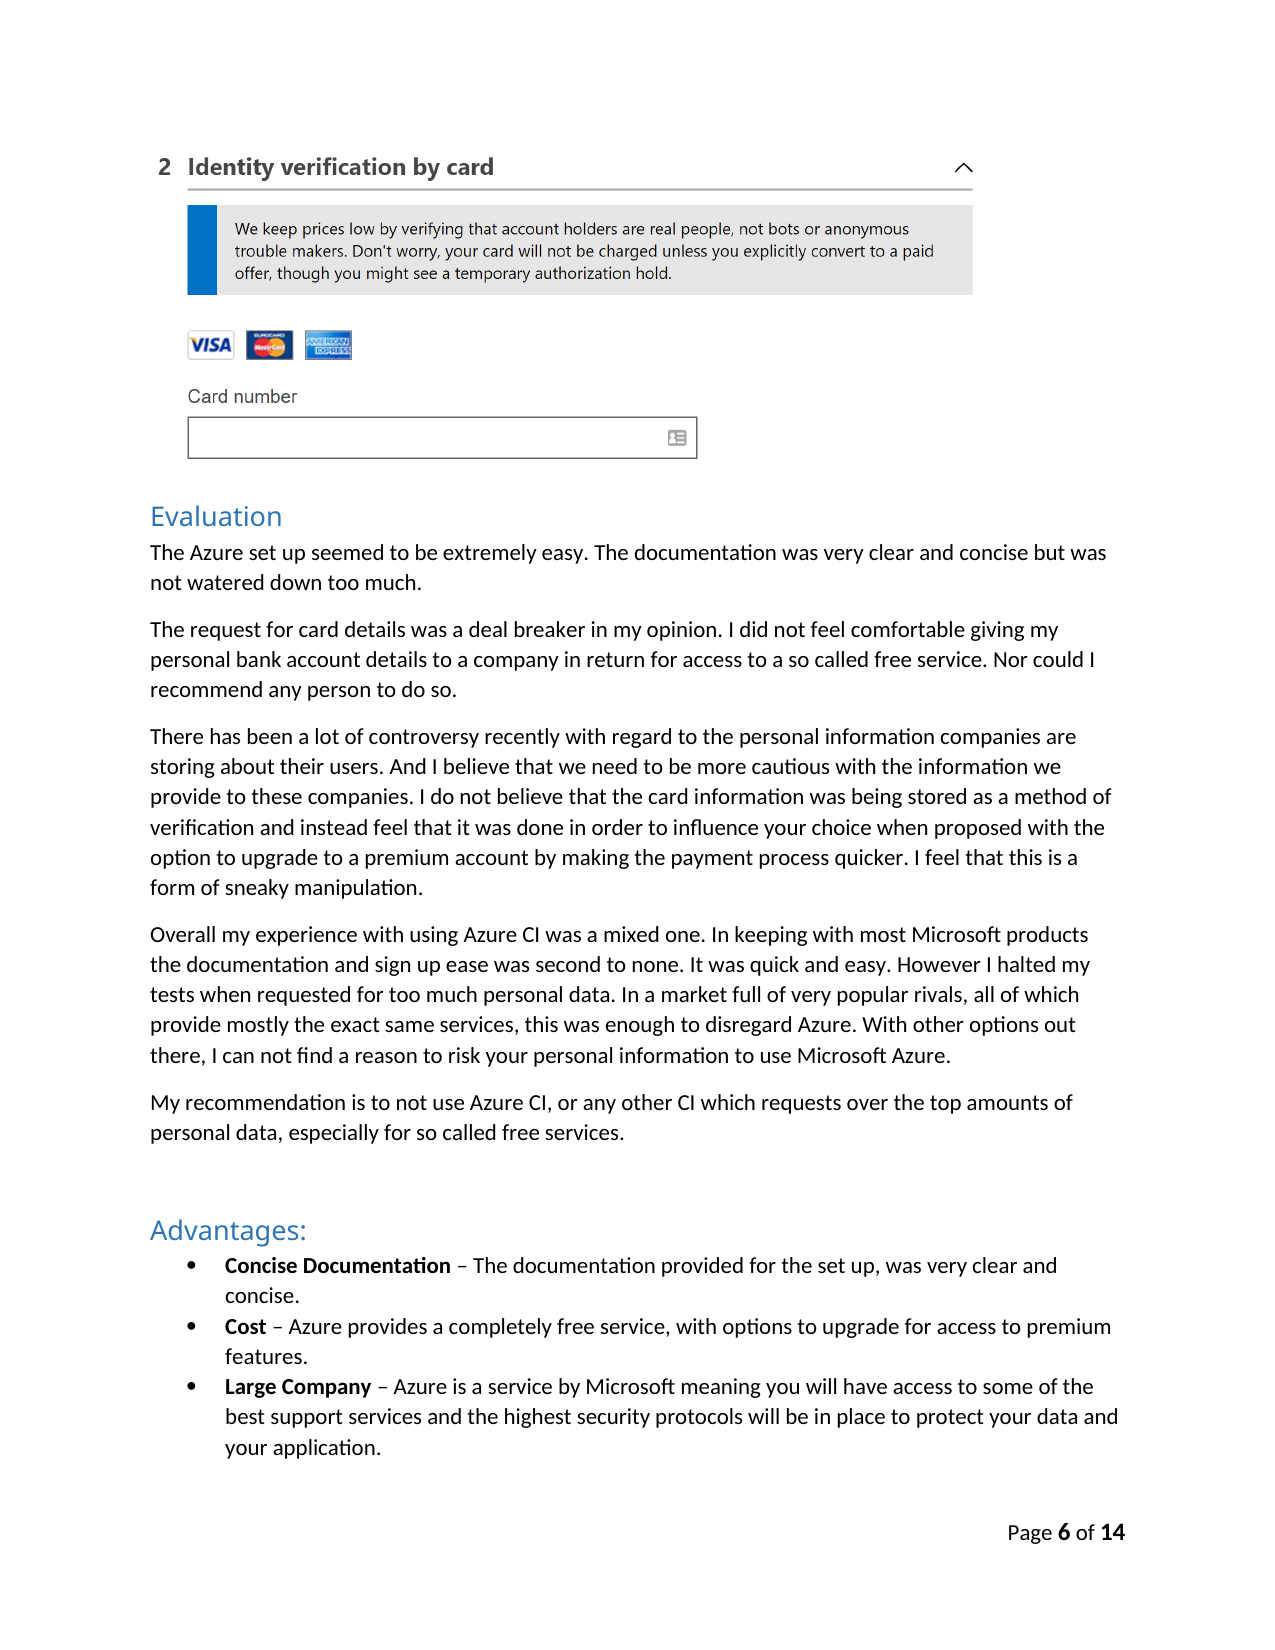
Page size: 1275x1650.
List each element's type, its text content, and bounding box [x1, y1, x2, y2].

subtitle Advantages: [150, 1212, 1125, 1248]
text Overall my experience with using Azure CI was a mixed one. In keeping with most Microsoft products the documentation and sign up ease was second to none. It was quick and easy. However I halted my tests when requested for too much personal data. In a market full of very popular rivals, all of which provide mostly the exact same services, this was enough to disregard Azure. With other options out there, I can not find a reason to risk your personal information to use Microsoft Azure. [150, 920, 1125, 1069]
text The Azure set up seemed to be extremely easy. The documentation was very clear and concise but was not watered down too much. [150, 538, 1125, 596]
list Cost – Azure provides a completely free service, with options to upgrade for access to premium features. [187, 1312, 1125, 1370]
text There has been a lot of controversy recently with regard to the personal information companies are storing about their users. And I believe that we need to be more cautious with the information we provide to these companies. I do not believe that the card information was being stored as a method of verification and instead feel that it was done in order to influence your choice when proposed with the option to upgrade to a premium account by making the payment process quicker. I feel that this is a form of sneaky manipulation. [150, 722, 1125, 901]
subtitle Evaluation [150, 498, 1125, 535]
list Large Company – Azure is a service by Microsoft meaning you will have access to some of the best support services and the highest security protocols will be in place to protect your data and your application. [187, 1372, 1125, 1461]
list Concise Documentation – The documentation provided for the set up, was very clear and concise. [187, 1251, 1125, 1310]
picture [150, 150, 980, 479]
text My recommendation is to not use Azure CI, or any other CI which requests over the top amounts of personal data, especially for so called free services. [150, 1088, 1125, 1146]
text The request for card details was a deal breaker in my opinion. I did not feel comfortable giving my personal bank account details to a company in return for access to a so called free service. Nor could I recommend any person to do so. [150, 615, 1125, 703]
